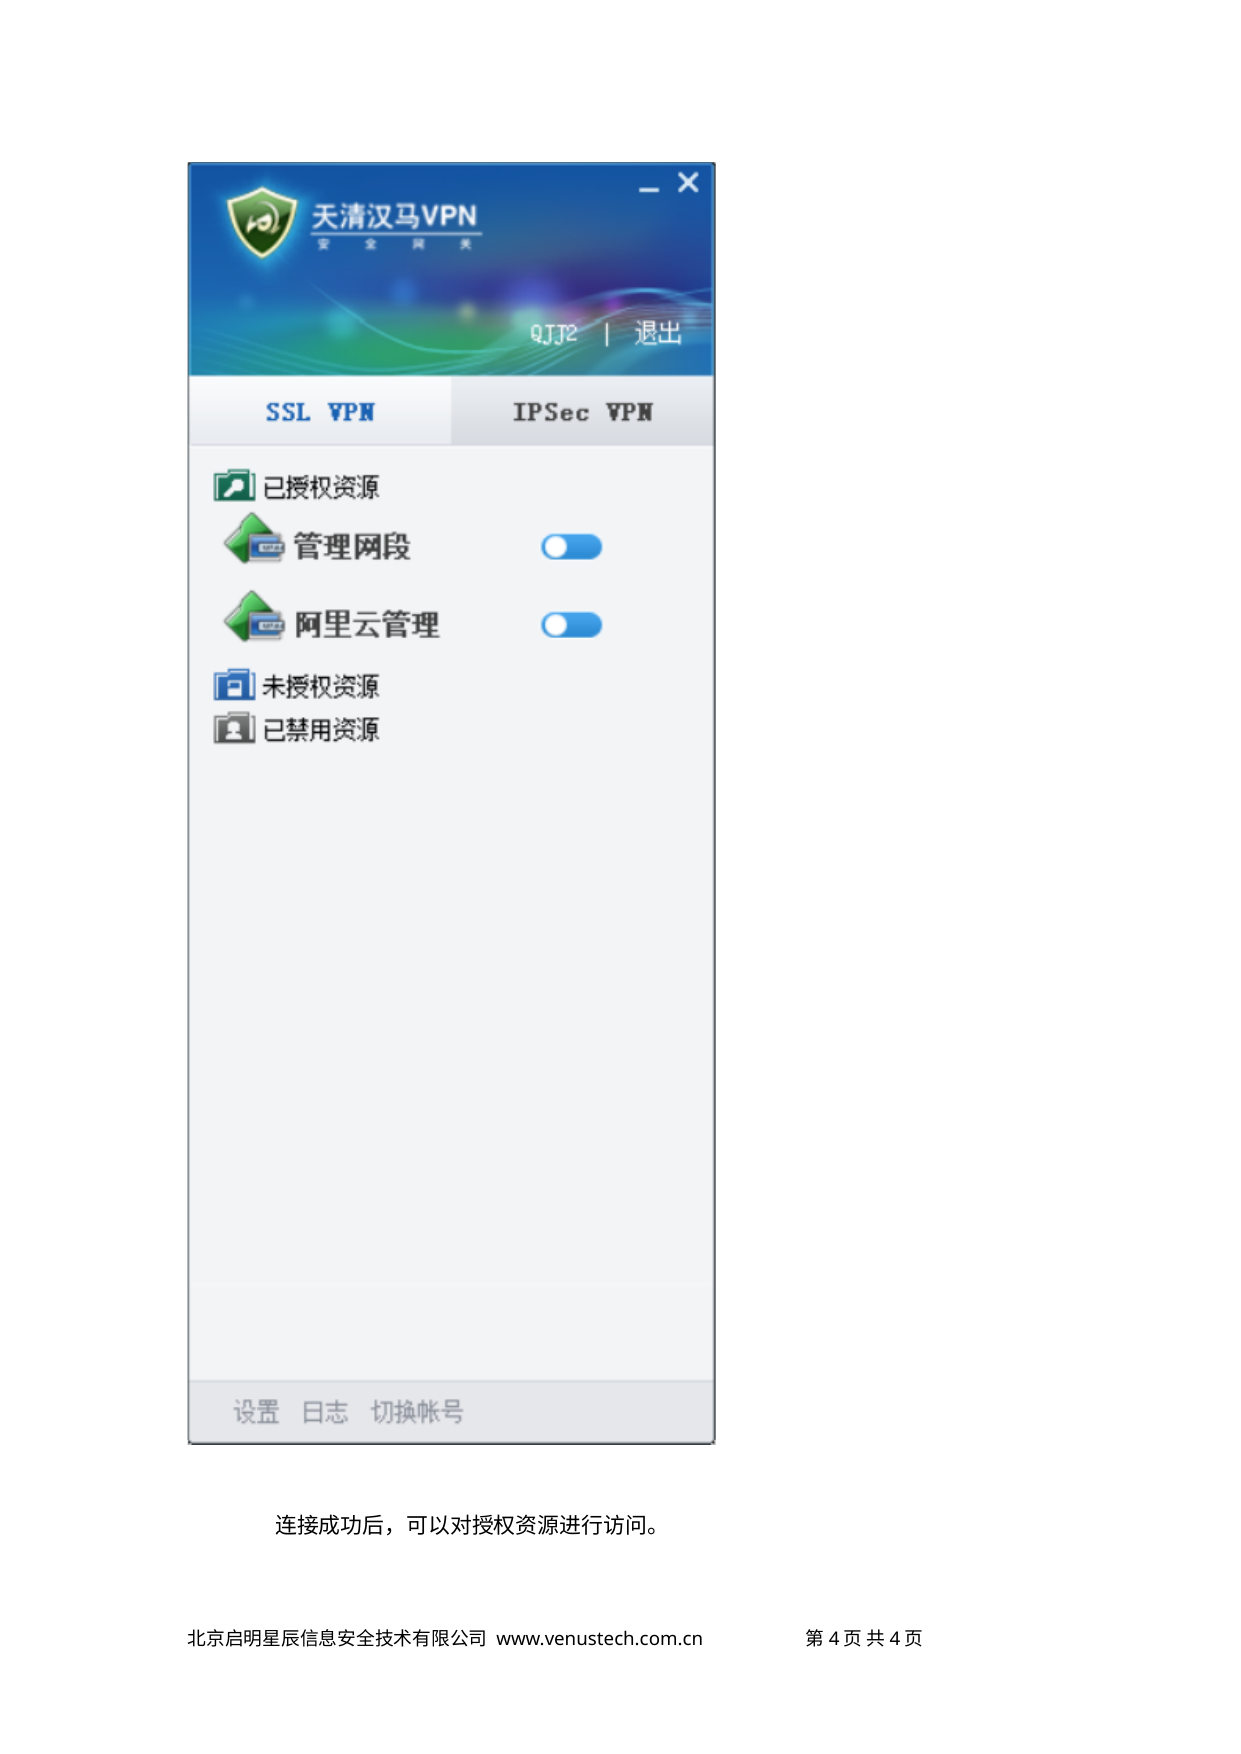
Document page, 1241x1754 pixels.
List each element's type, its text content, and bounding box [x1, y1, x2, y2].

picture [187, 162, 716, 1445]
list 连接成功后，可以对授权资源进行访问。 [231, 1508, 1053, 1540]
